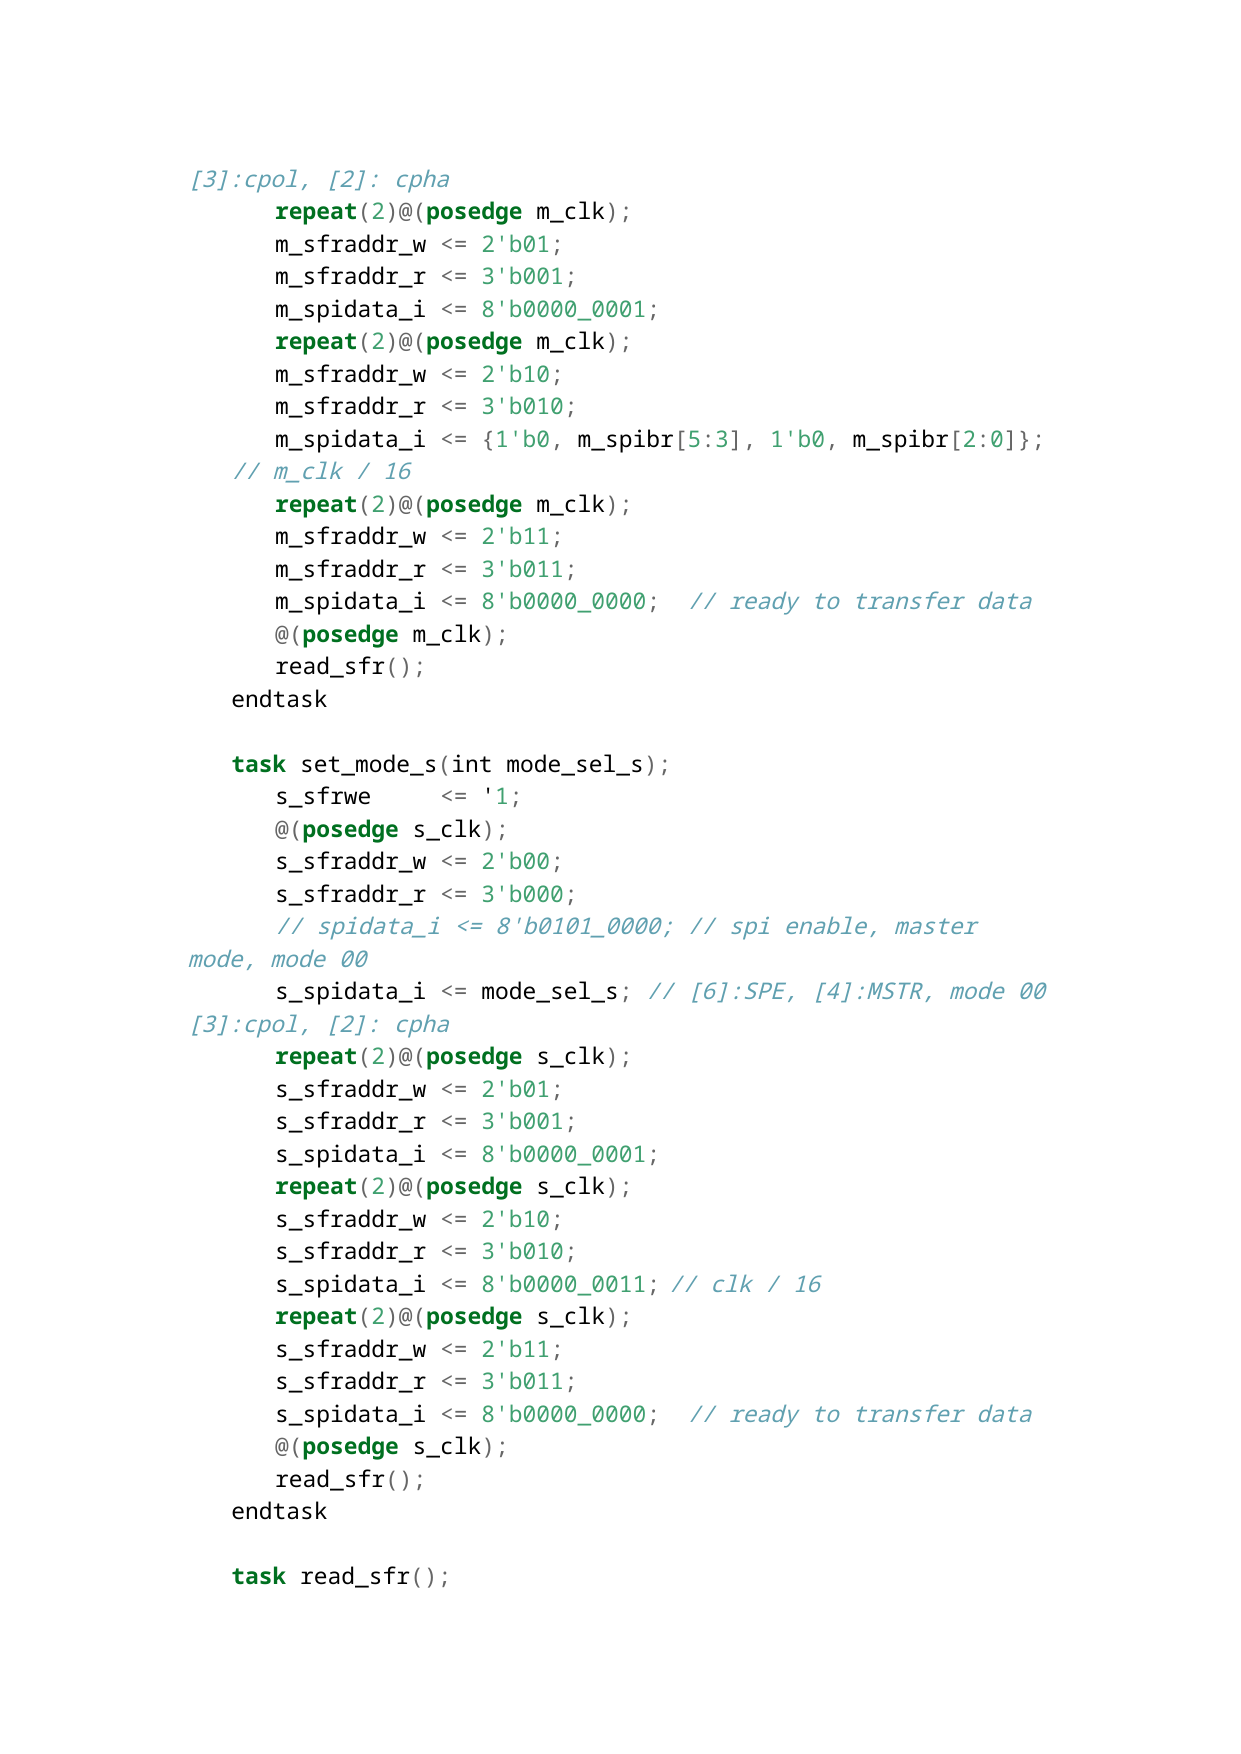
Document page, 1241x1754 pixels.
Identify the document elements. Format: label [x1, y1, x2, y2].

text [187, 162, 1053, 1592]
